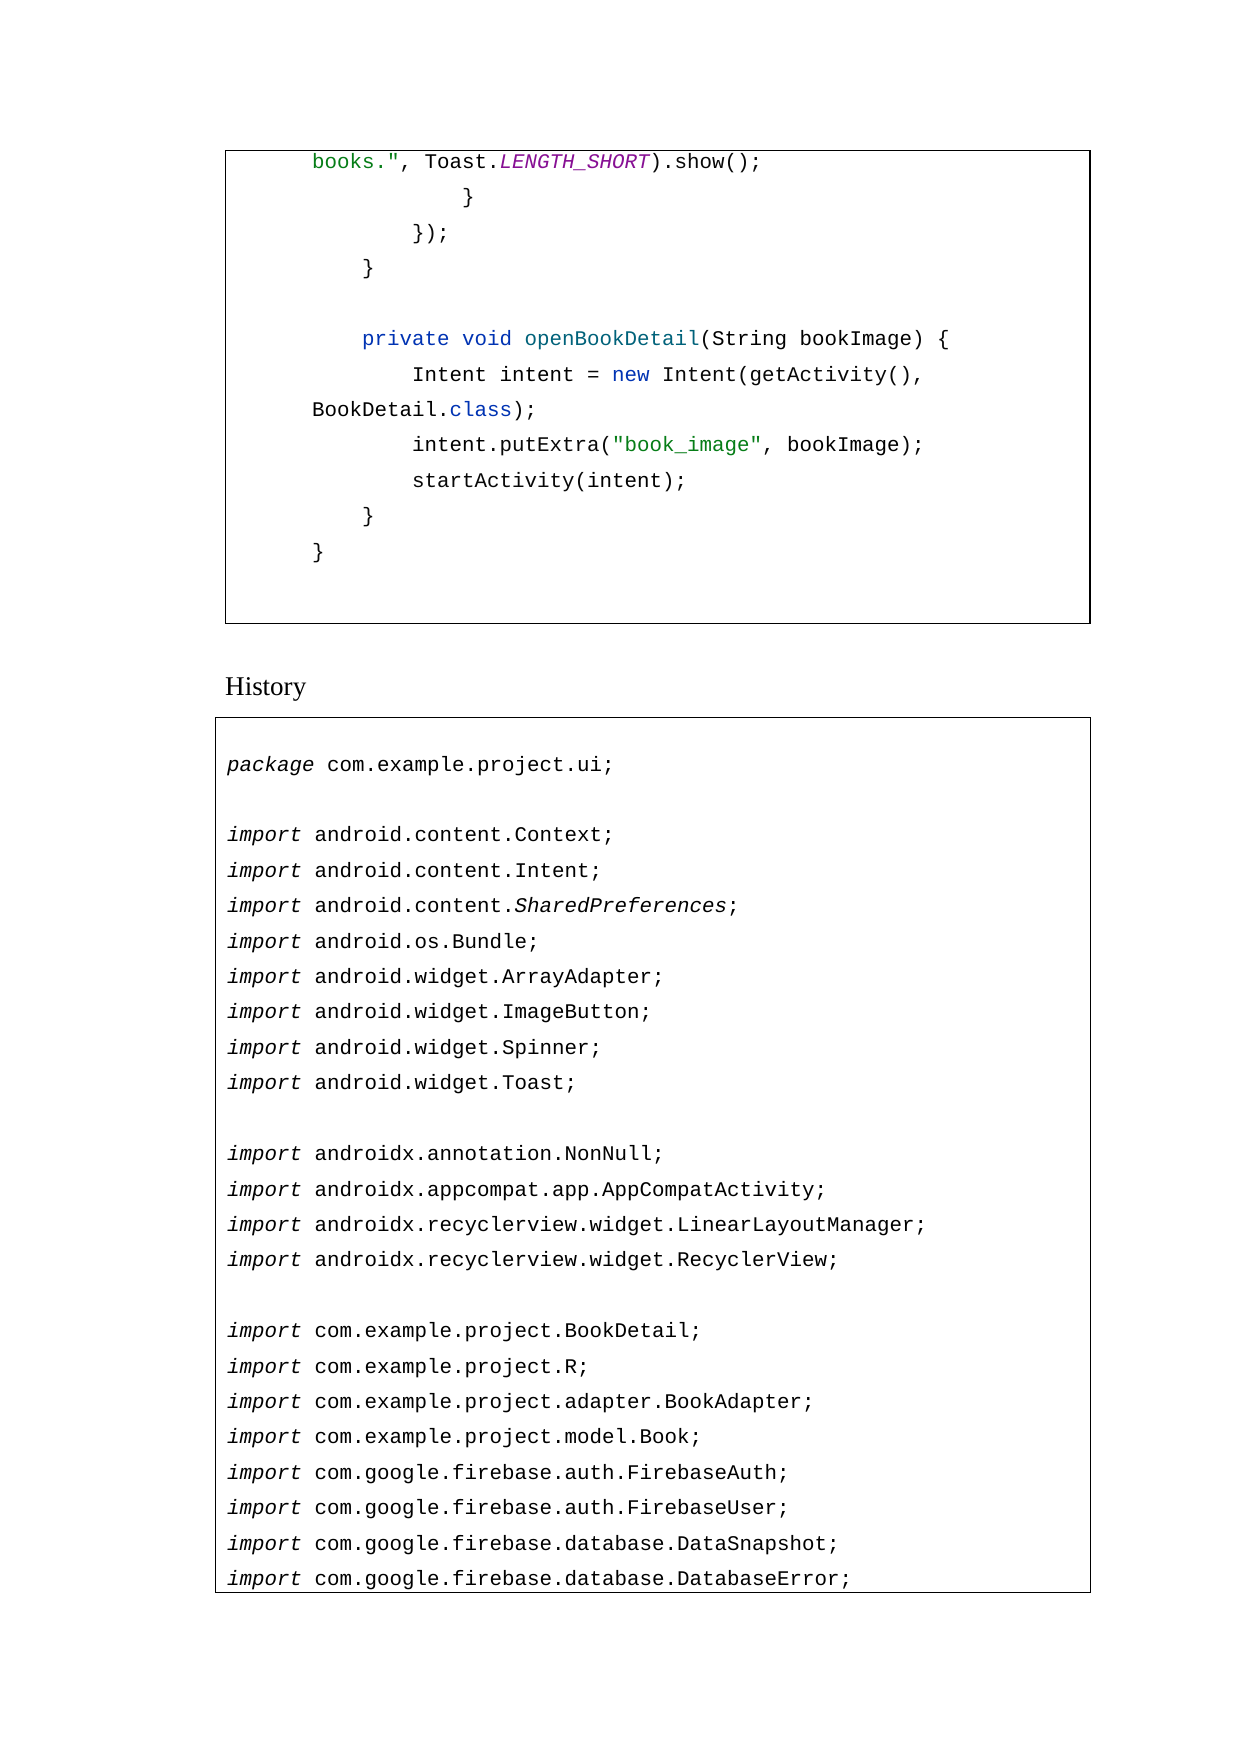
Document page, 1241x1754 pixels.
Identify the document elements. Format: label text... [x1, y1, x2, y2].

text History [150, 670, 1090, 702]
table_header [216, 718, 1090, 1592]
